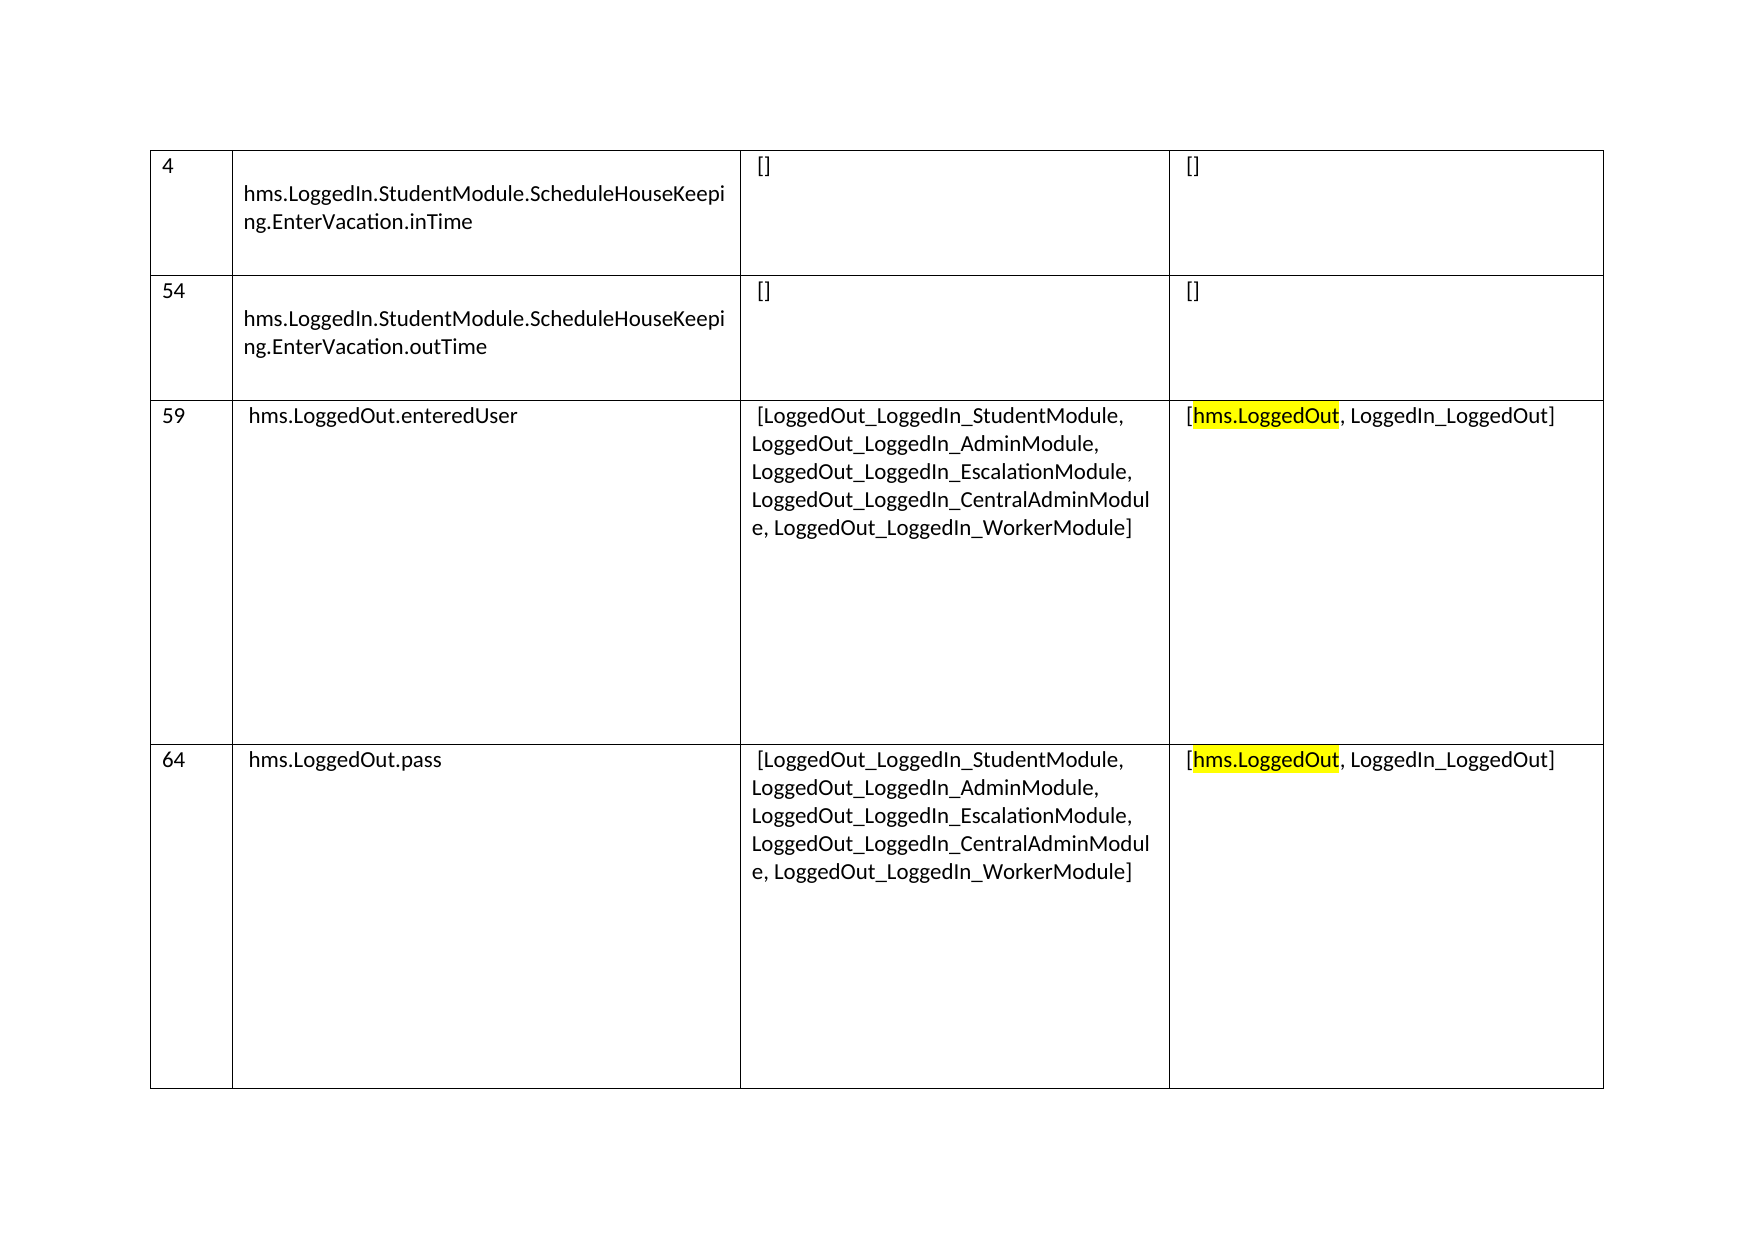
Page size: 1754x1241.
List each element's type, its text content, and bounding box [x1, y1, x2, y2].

table_cell 59 [151, 401, 232, 744]
table_cell [] [741, 151, 1169, 275]
table_cell [] [1170, 276, 1603, 400]
table_cell 64 [151, 745, 232, 1087]
table_cell [] [741, 276, 1169, 400]
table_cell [1170, 745, 1603, 1087]
table_cell [hms.LoggedOut, LoggedIn_LoggedOut] [1170, 401, 1603, 744]
table_cell [] [1170, 151, 1603, 275]
table_cell [LoggedOut_LoggedIn_StudentModule, LoggedOut_LoggedIn_AdminModule, LoggedOut_LoggedIn_EscalationModule, LoggedOut_LoggedIn_CentralAdminModule, LoggedOut_LoggedIn_WorkerModule] [741, 745, 1169, 1087]
table_cell hms.LoggedIn.StudentModule.ScheduleHouseKeeping.EnterVacation.inTime [233, 151, 740, 275]
table_cell hms.LoggedIn.StudentModule.ScheduleHouseKeeping.EnterVacation.outTime [233, 276, 740, 400]
table_cell [LoggedOut_LoggedIn_StudentModule, LoggedOut_LoggedIn_AdminModule, LoggedOut_LoggedIn_EscalationModule, LoggedOut_LoggedIn_CentralAdminModule, LoggedOut_LoggedIn_WorkerModule] [741, 401, 1169, 744]
table_cell hms.LoggedOut.pass [233, 745, 740, 1087]
table_cell hms.LoggedOut.enteredUser [233, 401, 740, 744]
table_cell 54 [151, 276, 232, 400]
table_cell 4 [151, 151, 232, 275]
